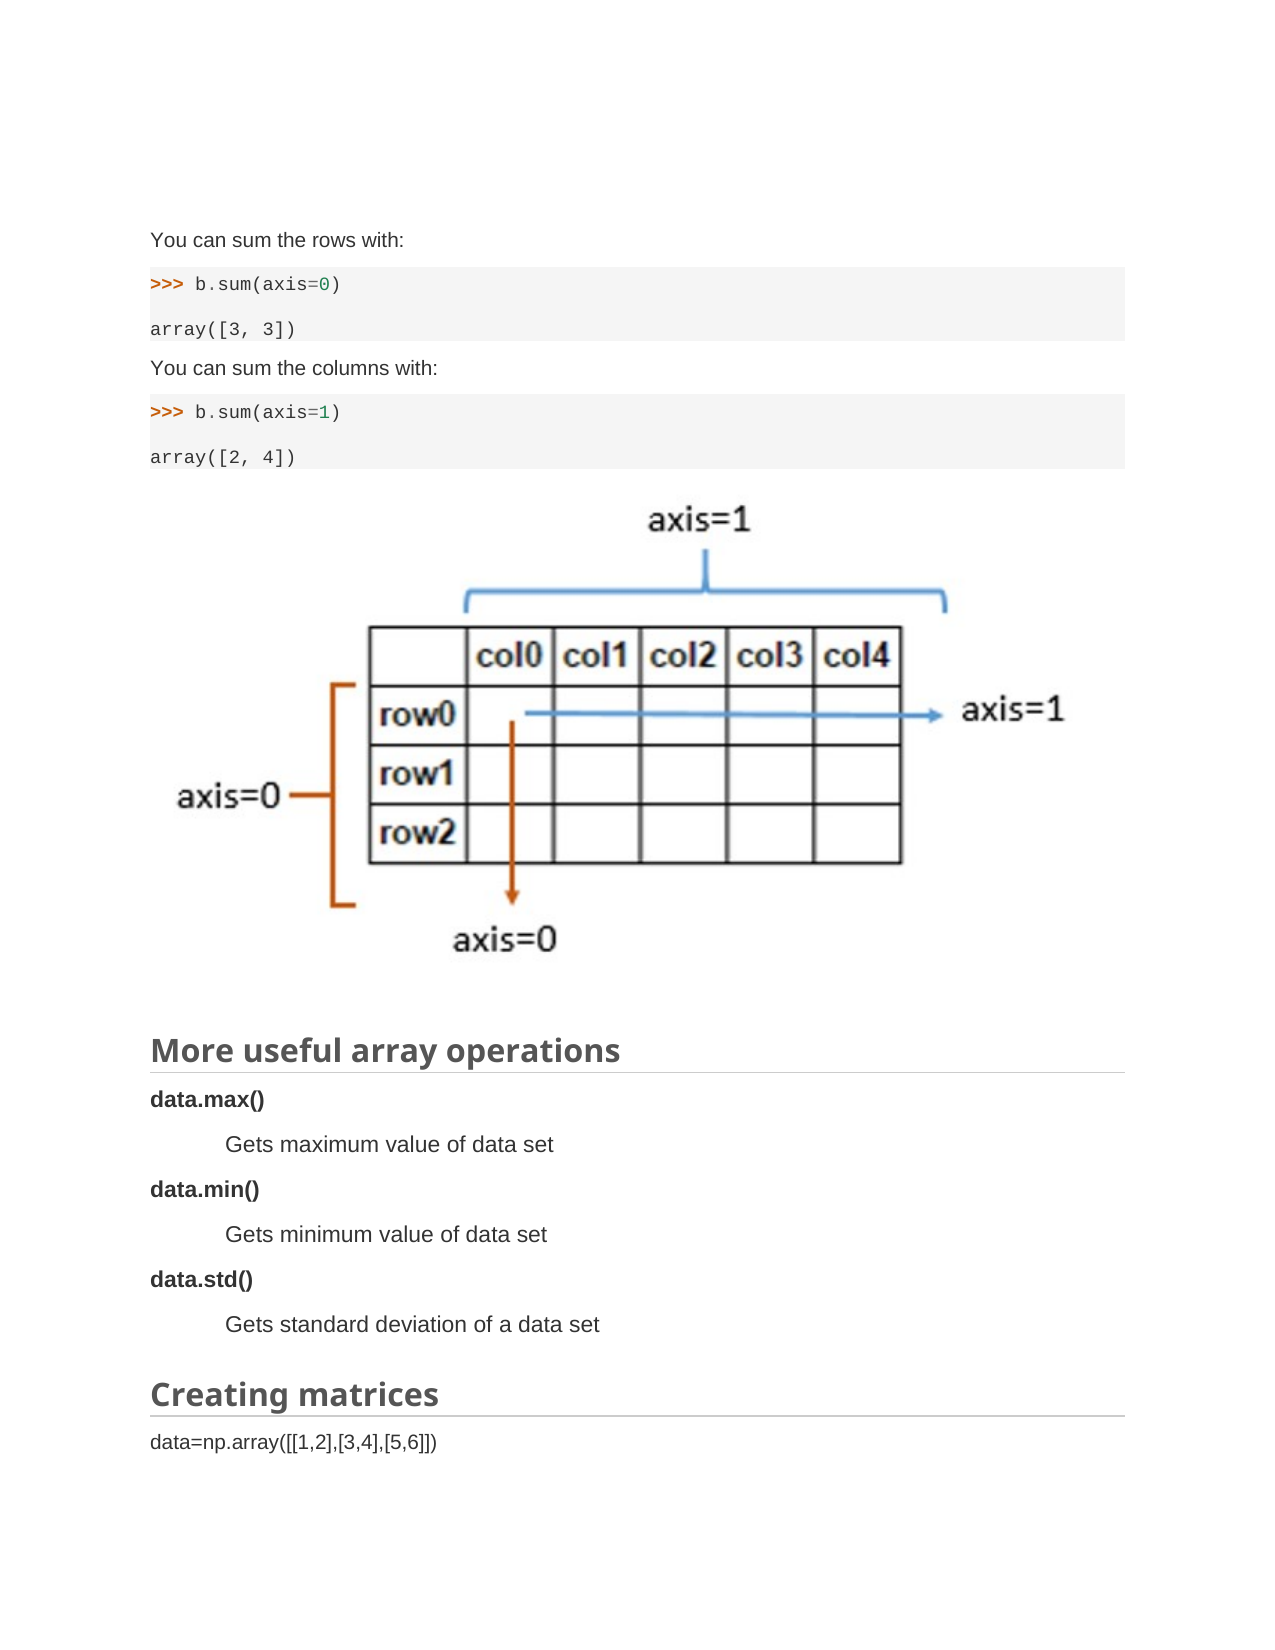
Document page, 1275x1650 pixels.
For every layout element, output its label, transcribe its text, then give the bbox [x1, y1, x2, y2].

text data.min() [150, 1176, 1125, 1202]
text You can sum the columns with: [150, 356, 1125, 380]
text You can sum the rows with: [150, 228, 1125, 252]
text Gets standard deviation of a data set [150, 1311, 1125, 1337]
subtitle Creating matrices [150, 1356, 1125, 1415]
picture [150, 483, 1125, 994]
text array([2, 4]) [150, 439, 1125, 469]
text >>> b.sum(axis=1) [150, 394, 1125, 424]
subtitle More useful array operations [150, 1012, 1125, 1072]
text data.max() [150, 1086, 1125, 1112]
text data.std() [150, 1266, 1125, 1292]
text Gets maximum value of data set [150, 1131, 1125, 1157]
text array([3, 3]) [150, 311, 1125, 341]
text data=np.array([[1,2],[3,4],[5,6]]) [150, 1429, 1125, 1453]
text >>> b.sum(axis=0) [150, 267, 1125, 296]
text Gets minimum value of data set [150, 1221, 1125, 1247]
